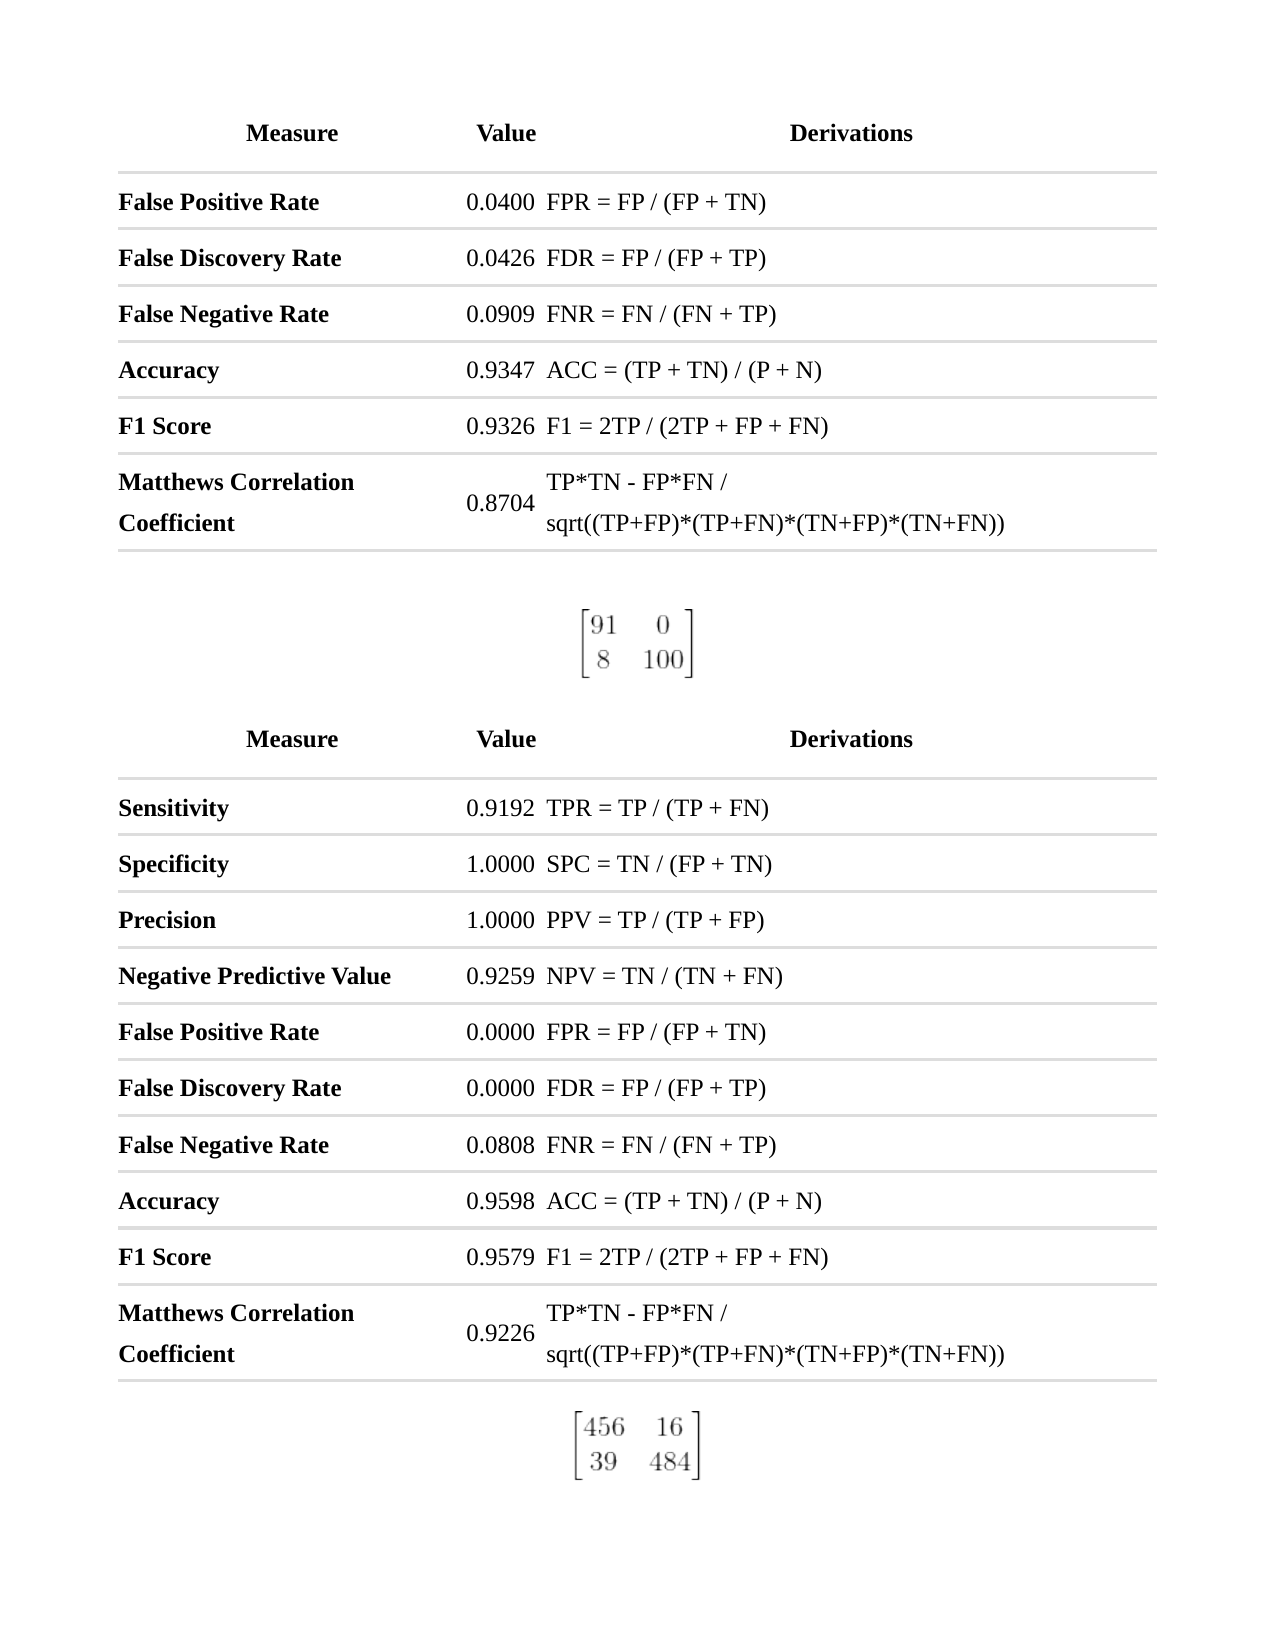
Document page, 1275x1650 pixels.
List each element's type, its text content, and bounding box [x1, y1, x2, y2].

table_cell False Negative Rate [118, 287, 466, 339]
table_cell NPV = TN / (TN + FN) [546, 949, 1157, 1002]
table_cell Accuracy [118, 343, 466, 396]
table_cell False Discovery Rate [118, 230, 466, 283]
table_cell SPC = TN / (FP + TN) [546, 836, 1157, 889]
table_cell TPR = TP / (TP + FN) [546, 780, 1157, 833]
table_cell Sensitivity [118, 780, 466, 833]
table_cell 0.8704 [466, 455, 546, 548]
table_cell 0.0000 [466, 1061, 546, 1114]
table_cell False Discovery Rate [118, 1061, 466, 1114]
table_cell 0.0808 [466, 1117, 546, 1170]
table_cell FNR = FN / (FN + TP) [546, 287, 1157, 339]
table_cell F1 = 2TP / (2TP + FP + FN) [546, 399, 1157, 452]
table_cell 0.9226 [466, 1286, 546, 1379]
table_cell 1.0000 [466, 836, 546, 889]
table_cell 0.0426 [466, 230, 546, 283]
table_cell 0.9598 [466, 1173, 546, 1226]
table_cell 0.9326 [466, 399, 546, 452]
table_cell 0.0000 [466, 1005, 546, 1058]
table_header Value [466, 724, 546, 777]
table_header Measure [118, 118, 466, 171]
table_cell 0.9347 [466, 343, 546, 396]
table_cell TP*TN - FP*FN / sqrt((TP+FP)*(TP+FN)*(TN+FP)*(TN+FN)) [546, 1286, 1157, 1379]
table_cell 0.9259 [466, 949, 546, 1002]
table_header Measure [118, 724, 466, 777]
table_cell PPV = TP / (TP + FP) [546, 893, 1157, 946]
table_header Derivations [546, 724, 1157, 777]
table_header Derivations [546, 118, 1157, 171]
table_cell 0.0400 [466, 174, 546, 227]
table_cell ACC = (TP + TN) / (P + N) [546, 1173, 1157, 1226]
table_header Value [466, 118, 546, 171]
table_cell 0.9579 [466, 1230, 546, 1282]
table_cell F1 Score [118, 1230, 466, 1282]
table_cell Specificity [118, 836, 466, 889]
table_cell Accuracy [118, 1173, 466, 1226]
table_cell FDR = FP / (FP + TP) [546, 1061, 1157, 1114]
table_cell TP*TN - FP*FN / sqrt((TP+FP)*(TP+FN)*(TN+FP)*(TN+FN)) [546, 455, 1157, 548]
table_cell False Positive Rate [118, 174, 466, 227]
table_cell Matthews Correlation Coefficient [118, 1286, 466, 1379]
table_cell False Positive Rate [118, 1005, 466, 1058]
table_cell 1.0000 [466, 893, 546, 946]
table_cell 0.0909 [466, 287, 546, 339]
table_cell FDR = FP / (FP + TP) [546, 230, 1157, 283]
table_cell Matthews Correlation Coefficient [118, 455, 466, 548]
table_cell FPR = FP / (FP + TN) [546, 1005, 1157, 1058]
table_cell F1 Score [118, 399, 466, 452]
table_cell Negative Predictive Value [118, 949, 466, 1002]
table_cell FNR = FN / (FN + TP) [546, 1117, 1157, 1170]
table_cell 0.9192 [466, 780, 546, 833]
table_cell F1 = 2TP / (2TP + FP + FN) [546, 1230, 1157, 1282]
picture [581, 609, 694, 680]
picture [574, 1411, 701, 1482]
table_cell FPR = FP / (FP + TN) [546, 174, 1157, 227]
table_cell Precision [118, 893, 466, 946]
table_cell ACC = (TP + TN) / (P + N) [546, 343, 1157, 396]
table_cell False Negative Rate [118, 1117, 466, 1170]
